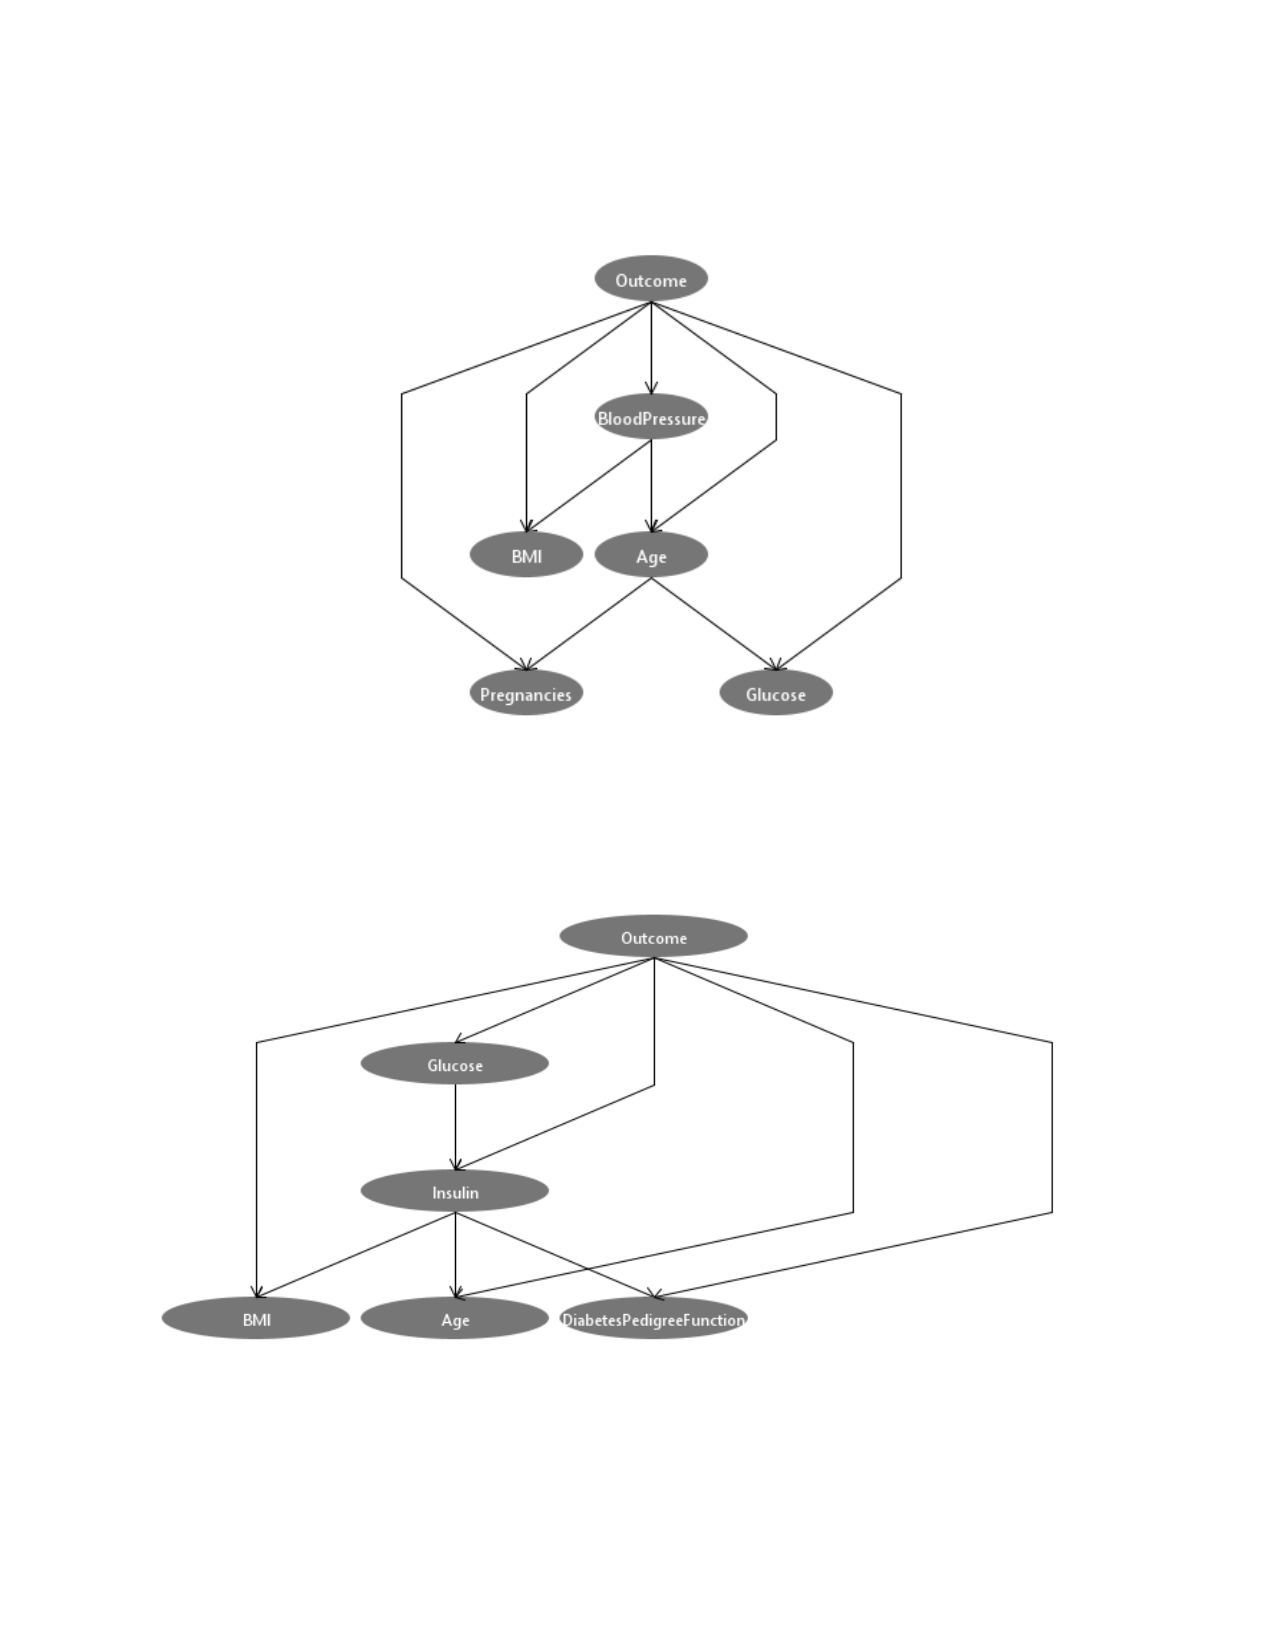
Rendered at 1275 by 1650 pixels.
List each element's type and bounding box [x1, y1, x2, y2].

picture [150, 150, 1125, 1448]
